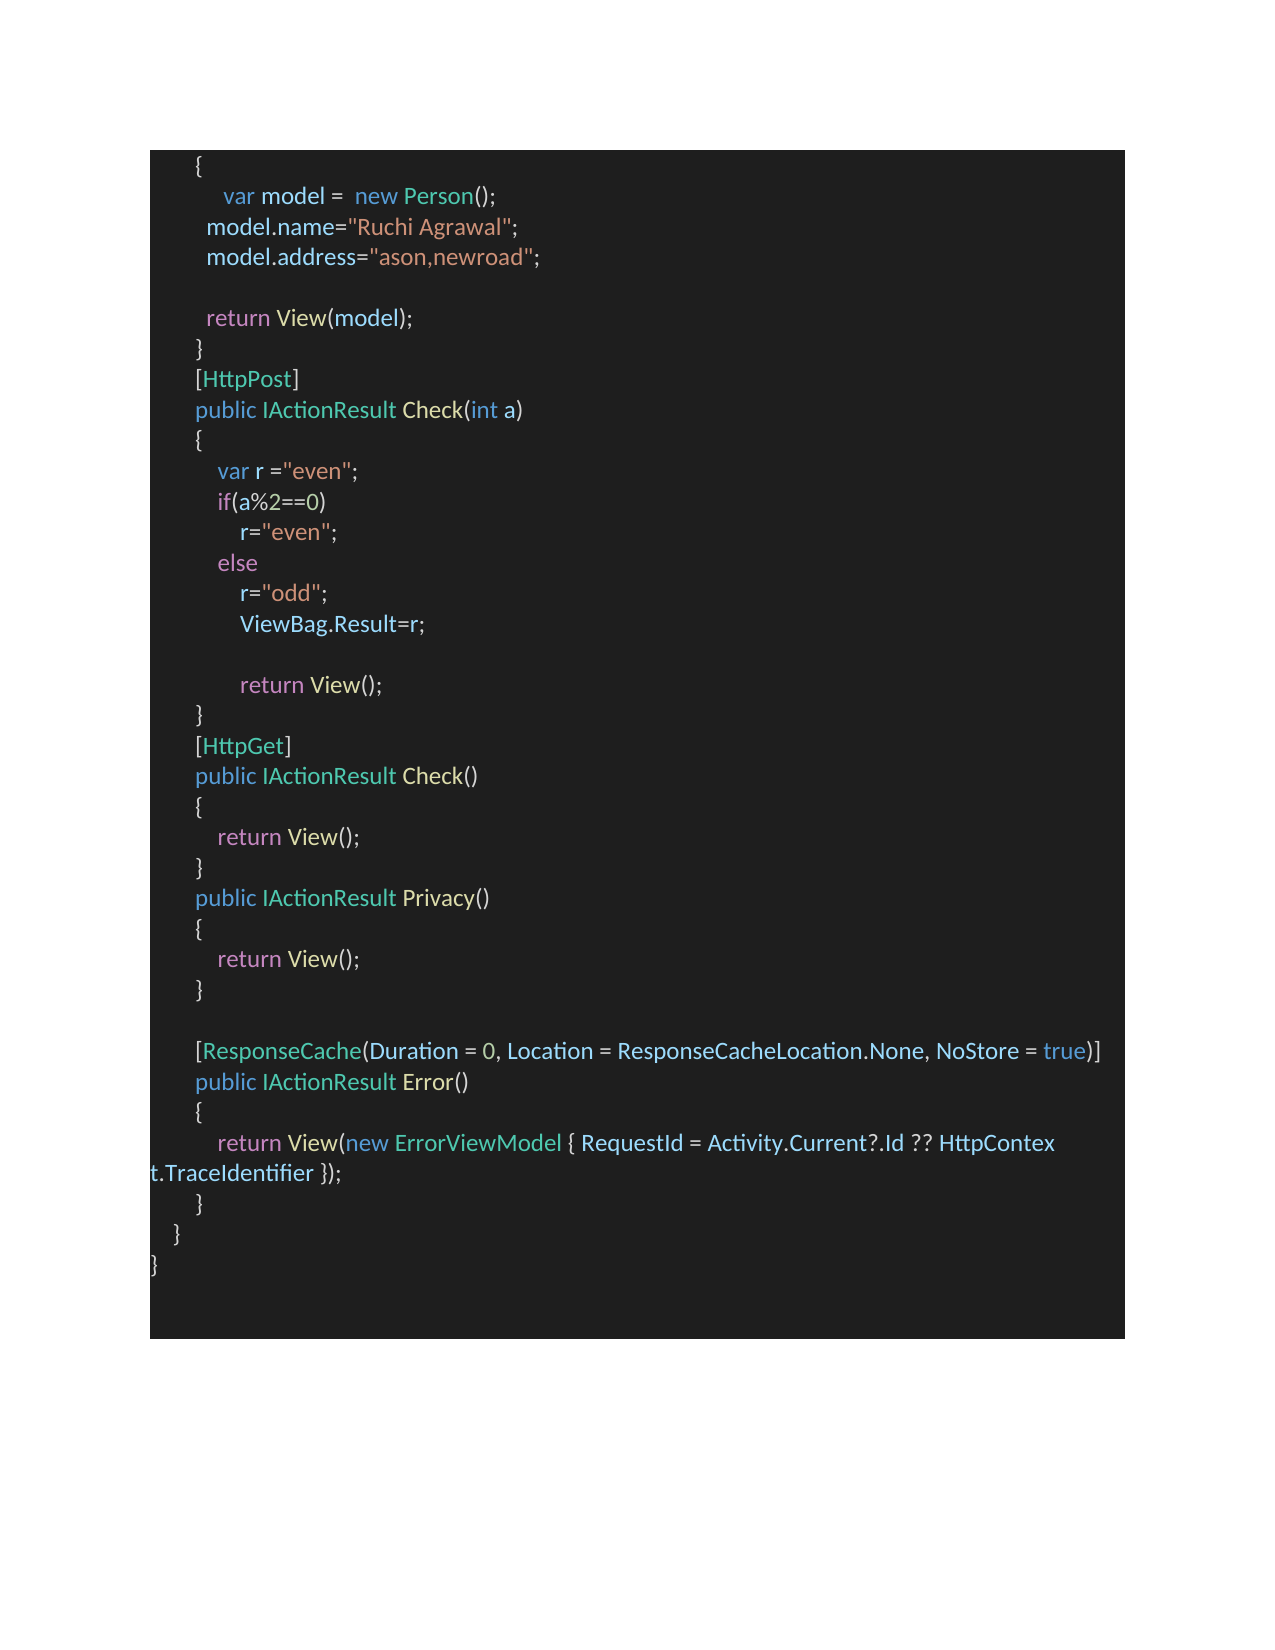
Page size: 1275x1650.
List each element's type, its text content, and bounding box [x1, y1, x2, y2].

text r="even"; [150, 516, 1125, 547]
text return View(); [150, 943, 1125, 974]
text } [150, 974, 1125, 1004]
text ViewBag.Result=r; [150, 608, 1125, 638]
text var r ="even"; [150, 455, 1125, 486]
text [ResponseCache(Duration = 0, Location = ResponseCacheLocation.None, NoStore = true)] [150, 1035, 1125, 1066]
text return View(); [150, 669, 1125, 699]
text { [150, 150, 1125, 181]
text model.address="ason,newroad"; [150, 242, 1125, 272]
text { [150, 913, 1125, 943]
text public IActionResult Error() [150, 1066, 1125, 1096]
text else [150, 547, 1125, 577]
text return View(new ErrorViewModel { RequestId = Activity.Current?.Id ?? HttpContext.TraceIdentifier }); [150, 1127, 1125, 1188]
text var model = new Person(); [150, 181, 1125, 211]
text { [150, 791, 1125, 821]
text [HttpPost] [150, 364, 1125, 394]
text } [150, 333, 1125, 364]
text return View(); [150, 821, 1125, 852]
text return View(model); [150, 303, 1125, 333]
text public IActionResult Check() [150, 760, 1125, 791]
text public IActionResult Privacy() [150, 882, 1125, 913]
text [HttpGet] [150, 730, 1125, 760]
text } [150, 1218, 1125, 1249]
text } [150, 699, 1125, 730]
text } [150, 1249, 1125, 1279]
text public IActionResult Check(int a) [150, 394, 1125, 425]
text { [150, 1096, 1125, 1127]
text { [150, 425, 1125, 455]
text } [150, 852, 1125, 882]
text if(a%2==0) [150, 486, 1125, 516]
text r="odd"; [150, 577, 1125, 608]
text } [150, 1188, 1125, 1218]
text model.name="Ruchi Agrawal"; [150, 211, 1125, 242]
